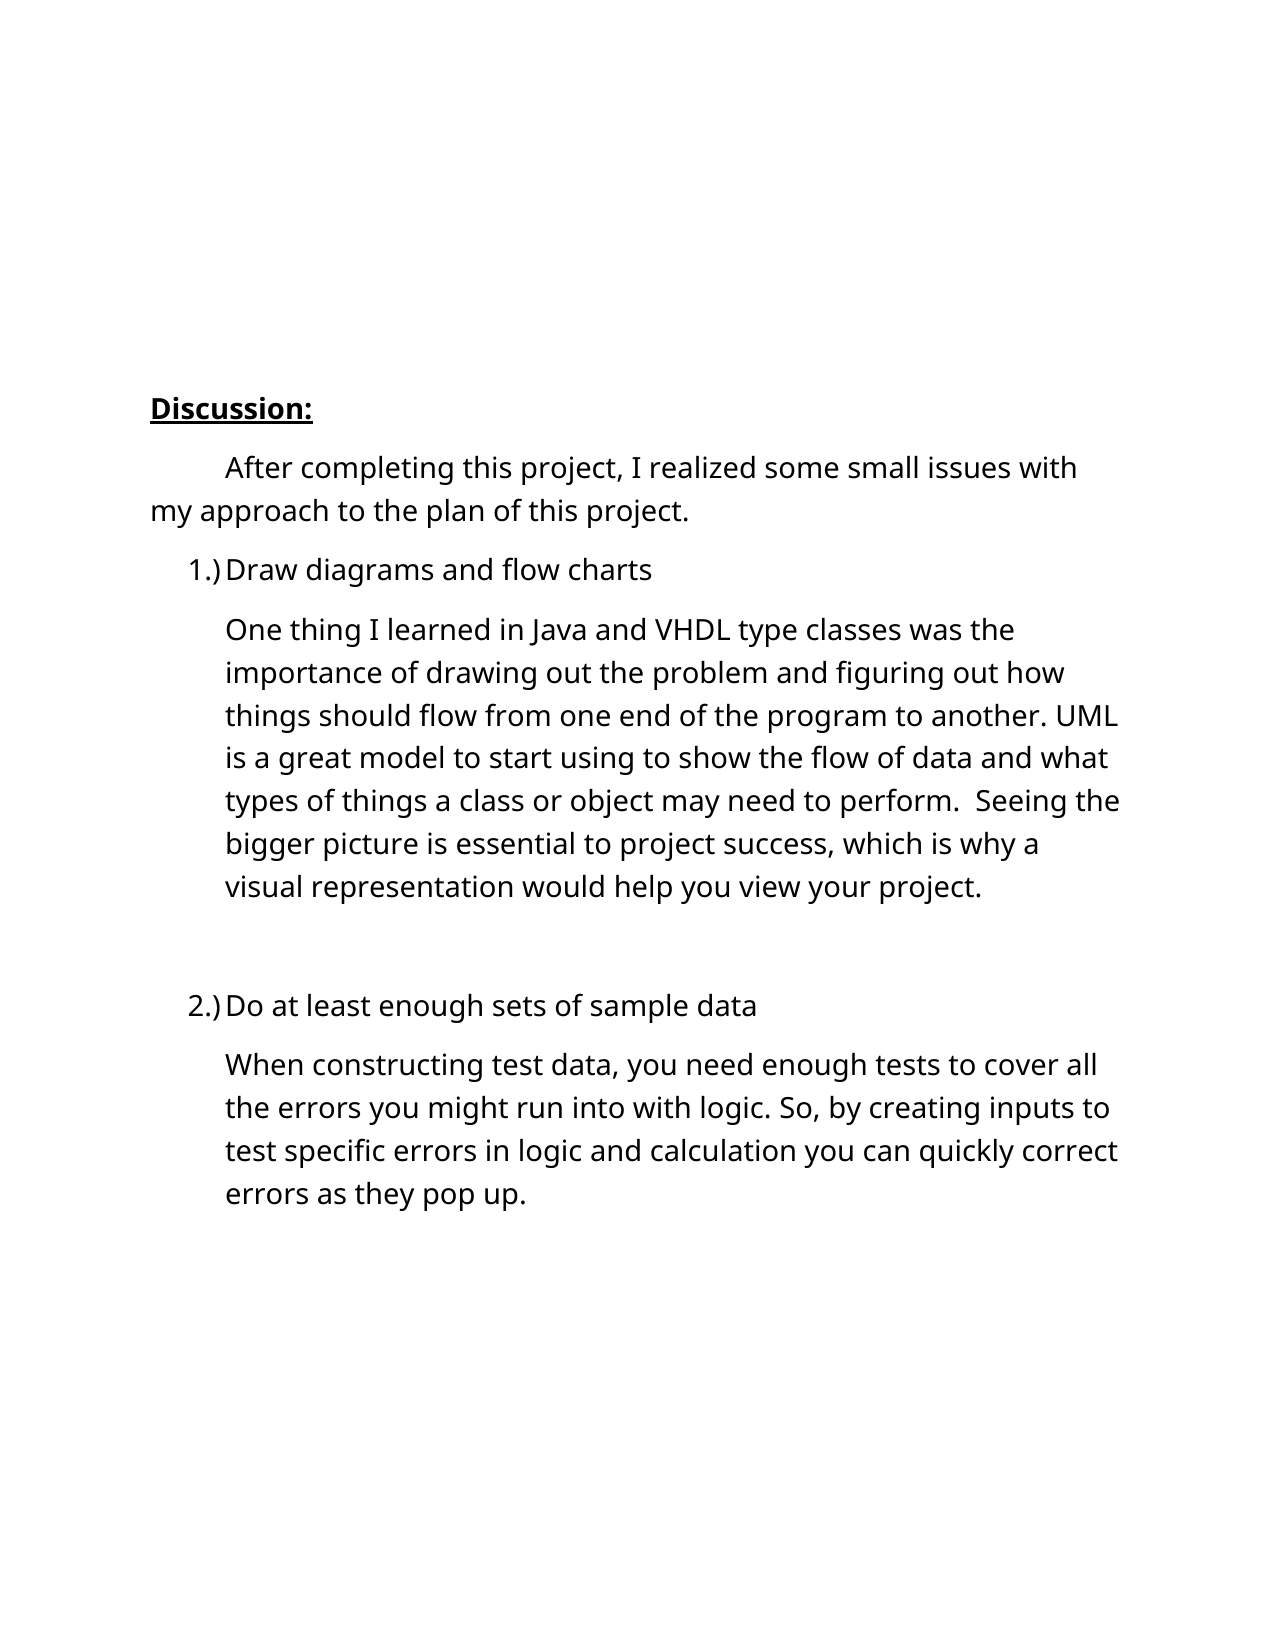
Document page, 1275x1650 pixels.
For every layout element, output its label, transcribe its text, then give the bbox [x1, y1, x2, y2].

text When constructing test data, you need enough tests to cover all the errors you might run into with logic. So, by creating inputs to test specific errors in logic and calculation you can quickly correct errors as they pop up. [225, 1044, 1125, 1213]
text Discussion: [150, 388, 1125, 428]
list Do at least enough sets of sample data [187, 985, 1125, 1025]
list Draw diagrams and flow charts [187, 550, 1125, 589]
text After completing this project, I realized some small issues with my approach to the plan of this project. [150, 447, 1125, 530]
text One thing I learned in Java and VHDL type classes was the importance of drawing out the problem and figuring out how things should flow from one end of the program to another. UML is a great model to start using to show the flow of data and what types of things a class or object may need to perform. Seeing the bigger picture is essential to project success, which is why a visual representation would help you view your project. [225, 609, 1125, 906]
